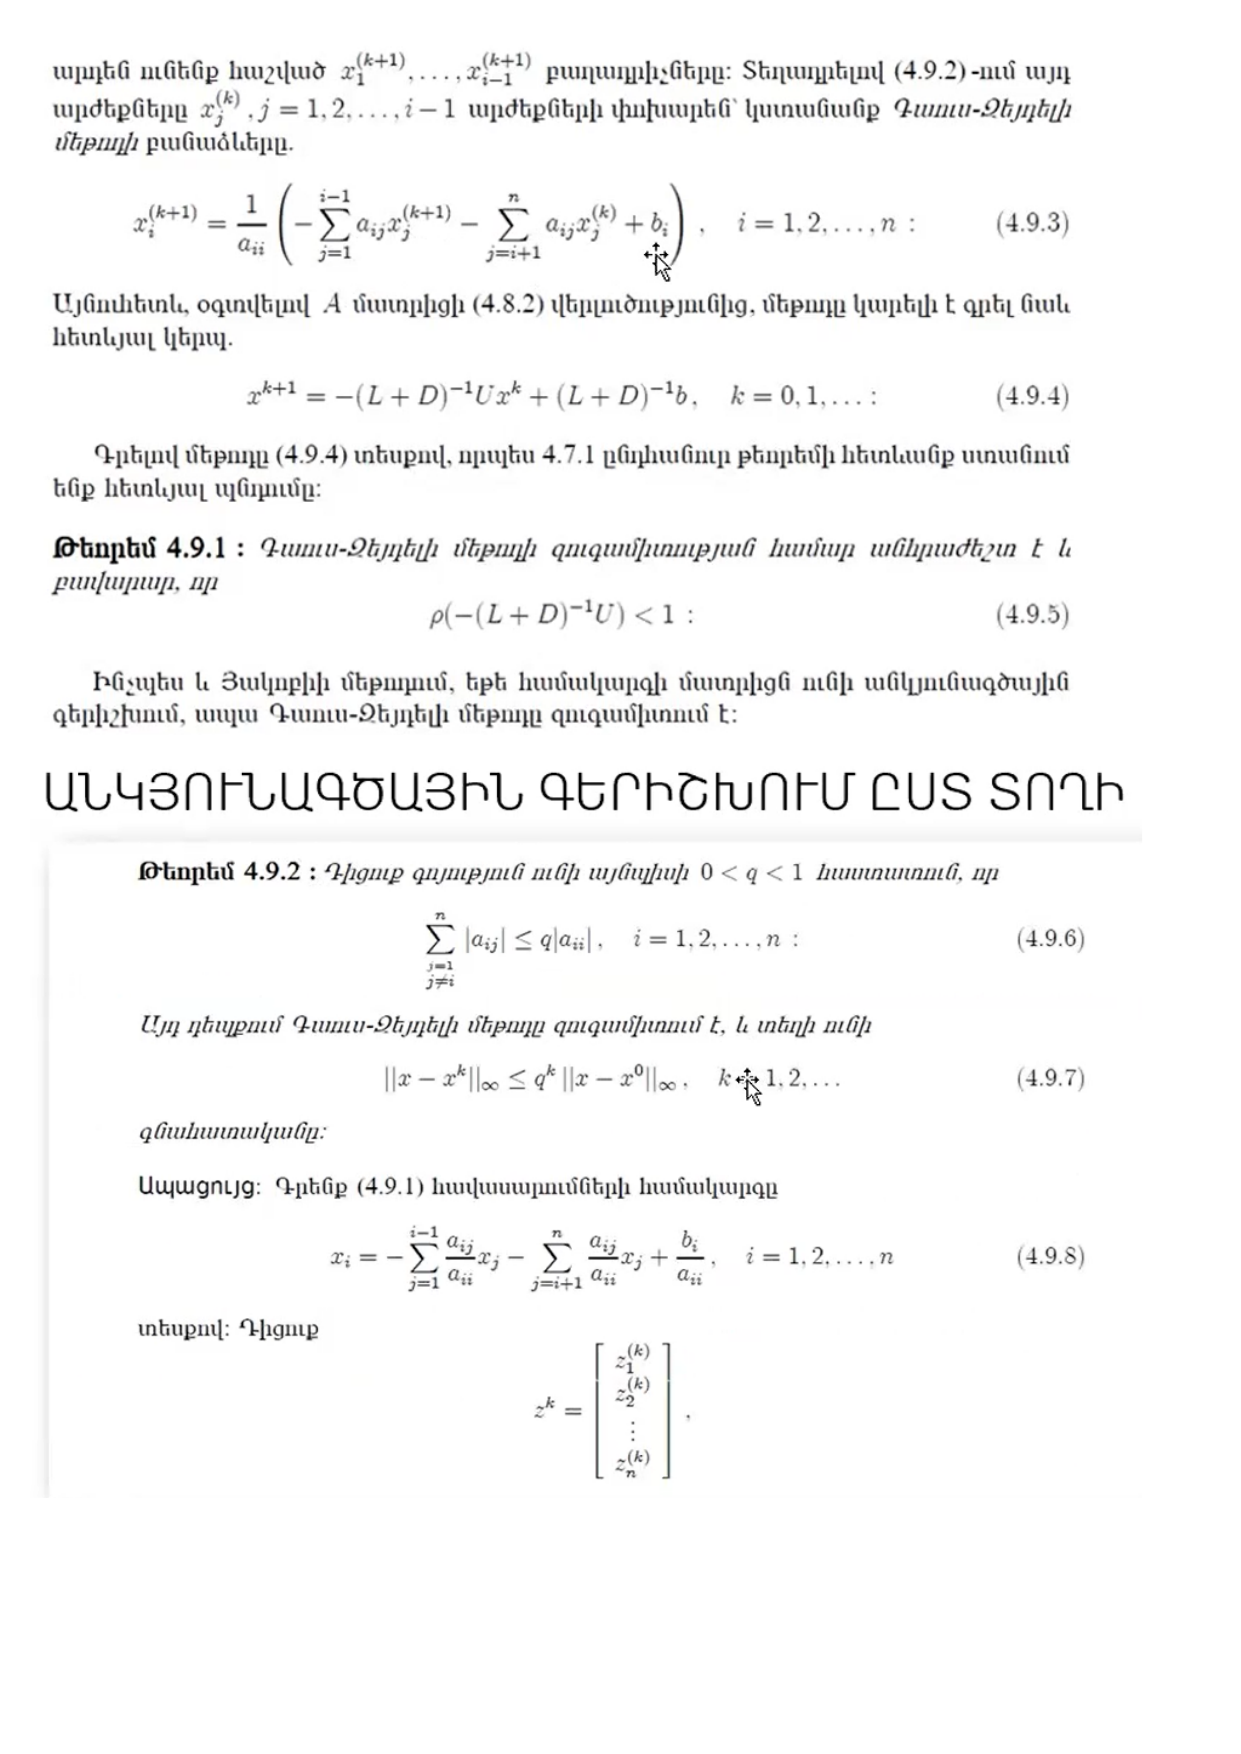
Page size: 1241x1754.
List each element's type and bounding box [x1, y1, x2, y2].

picture [29, 753, 1143, 1498]
picture [0, 44, 1128, 735]
